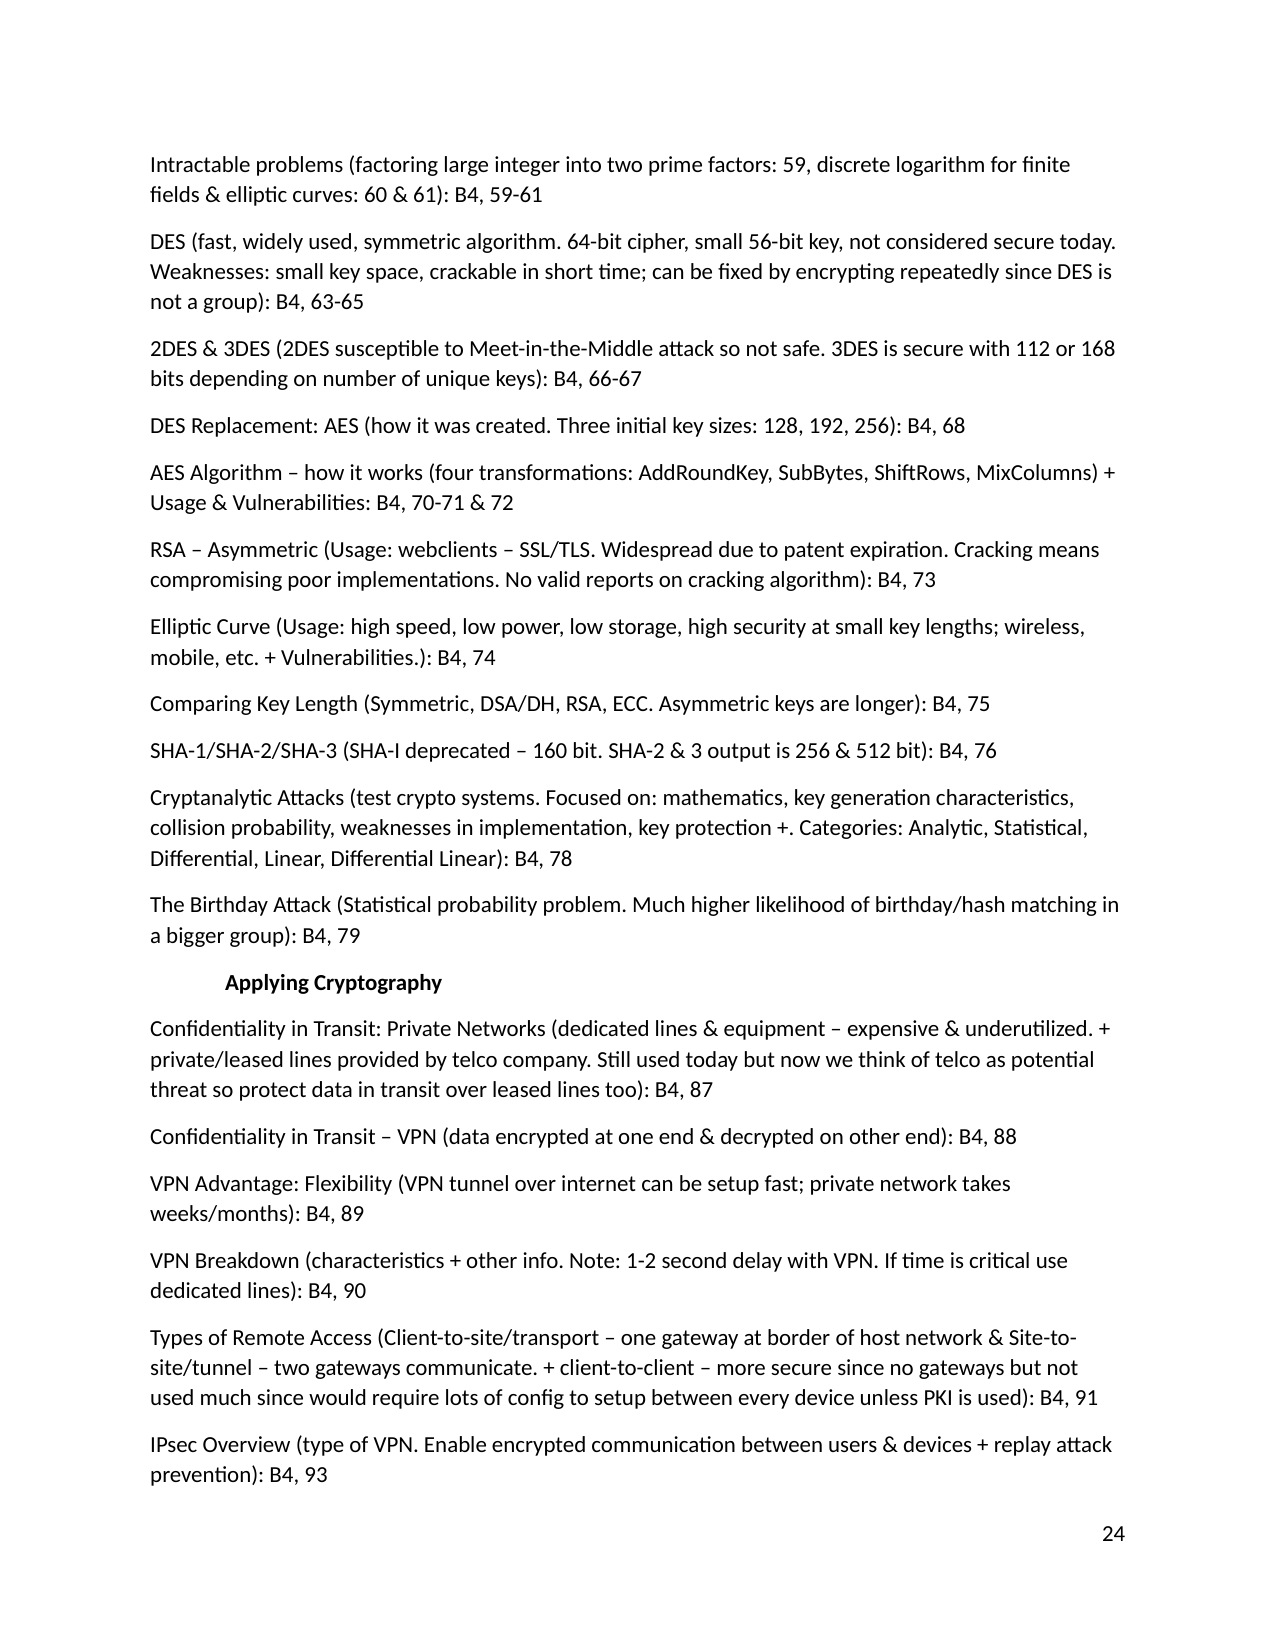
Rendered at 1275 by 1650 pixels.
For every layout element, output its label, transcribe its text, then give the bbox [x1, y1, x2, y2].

text RSA – Asymmetric (Usage: webclients – SSL/TLS. Widespread due to patent expiration. Cracking means compromising poor implementations. No valid reports on cracking algorithm): B4, 73 [150, 535, 1125, 594]
text DES Replacement: AES (how it was created. Three initial key sizes: 128, 192, 256): B4, 68 [150, 411, 1125, 439]
text Types of Remote Access (Client-to-site/transport – one gateway at border of host network & Site-to-site/tunnel – two gateways communicate. + client-to-client – more secure since no gateways but not used much since would require lots of config to setup between every device unless PKI is used): B4, 91 [150, 1323, 1125, 1411]
text Confidentiality in Transit: Private Networks (dedicated lines & equipment – expensive & underutilized. + private/leased lines provided by telco company. Still used today but now we think of telco as potential threat so protect data in transit over leased lines too): B4, 87 [150, 1014, 1125, 1103]
text IPsec Overview (type of VPN. Enable encrypted communication between users & devices + replay attack prevention): B4, 93 [150, 1430, 1125, 1488]
text Elliptic Curve (Usage: high speed, low power, low storage, high security at small key lengths; wireless, mobile, etc. + Vulnerabilities.): B4, 74 [150, 612, 1125, 671]
text Cryptanalytic Attacks (test crypto systems. Focused on: mathematics, key generation characteristics, collision probability, weaknesses in implementation, key protection +. Categories: Analytic, Statistical, Differential, Linear, Differential Linear): B4, 78 [150, 783, 1125, 872]
text The Birthday Attack (Statistical probability problem. Much higher likelihood of birthday/hash matching in a bigger group): B4, 79 [150, 891, 1125, 949]
text VPN Advantage: Flexibility (VPN tunnel over internet can be setup fast; private network takes weeks/months): B4, 89 [150, 1169, 1125, 1227]
text Applying Cryptography [150, 968, 1125, 996]
text Intractable problems (factoring large integer into two prime factors: 59, discrete logarithm for finite fields & elliptic curves: 60 & 61): B4, 59-61 [150, 150, 1125, 208]
text SHA-1/SHA-2/SHA-3 (SHA-I deprecated – 160 bit. SHA-2 & 3 output is 256 & 512 bit): B4, 76 [150, 736, 1125, 764]
text Comparing Key Length (Symmetric, DSA/DH, RSA, ECC. Asymmetric keys are longer): B4, 75 [150, 689, 1125, 718]
text DES (fast, widely used, symmetric algorithm. 64-bit cipher, small 56-bit key, not considered secure today. Weaknesses: small key space, crackable in short time; can be fixed by encrypting repeatedly since DES is not a group): B4, 63-65 [150, 227, 1125, 316]
text AES Algorithm – how it works (four transformations: AddRoundKey, SubBytes, ShiftRows, MixColumns) + Usage & Vulnerabilities: B4, 70-71 & 72 [150, 458, 1125, 517]
text 2DES & 3DES (2DES susceptible to Meet-in-the-Middle attack so not safe. 3DES is secure with 112 or 168 bits depending on number of unique keys): B4, 66-67 [150, 334, 1125, 393]
text VPN Breakdown (characteristics + other info. Note: 1-2 second delay with VPN. If time is critical use dedicated lines): B4, 90 [150, 1246, 1125, 1304]
text Confidentiality in Transit – VPN (data encrypted at one end & decrypted on other end): B4, 88 [150, 1122, 1125, 1150]
